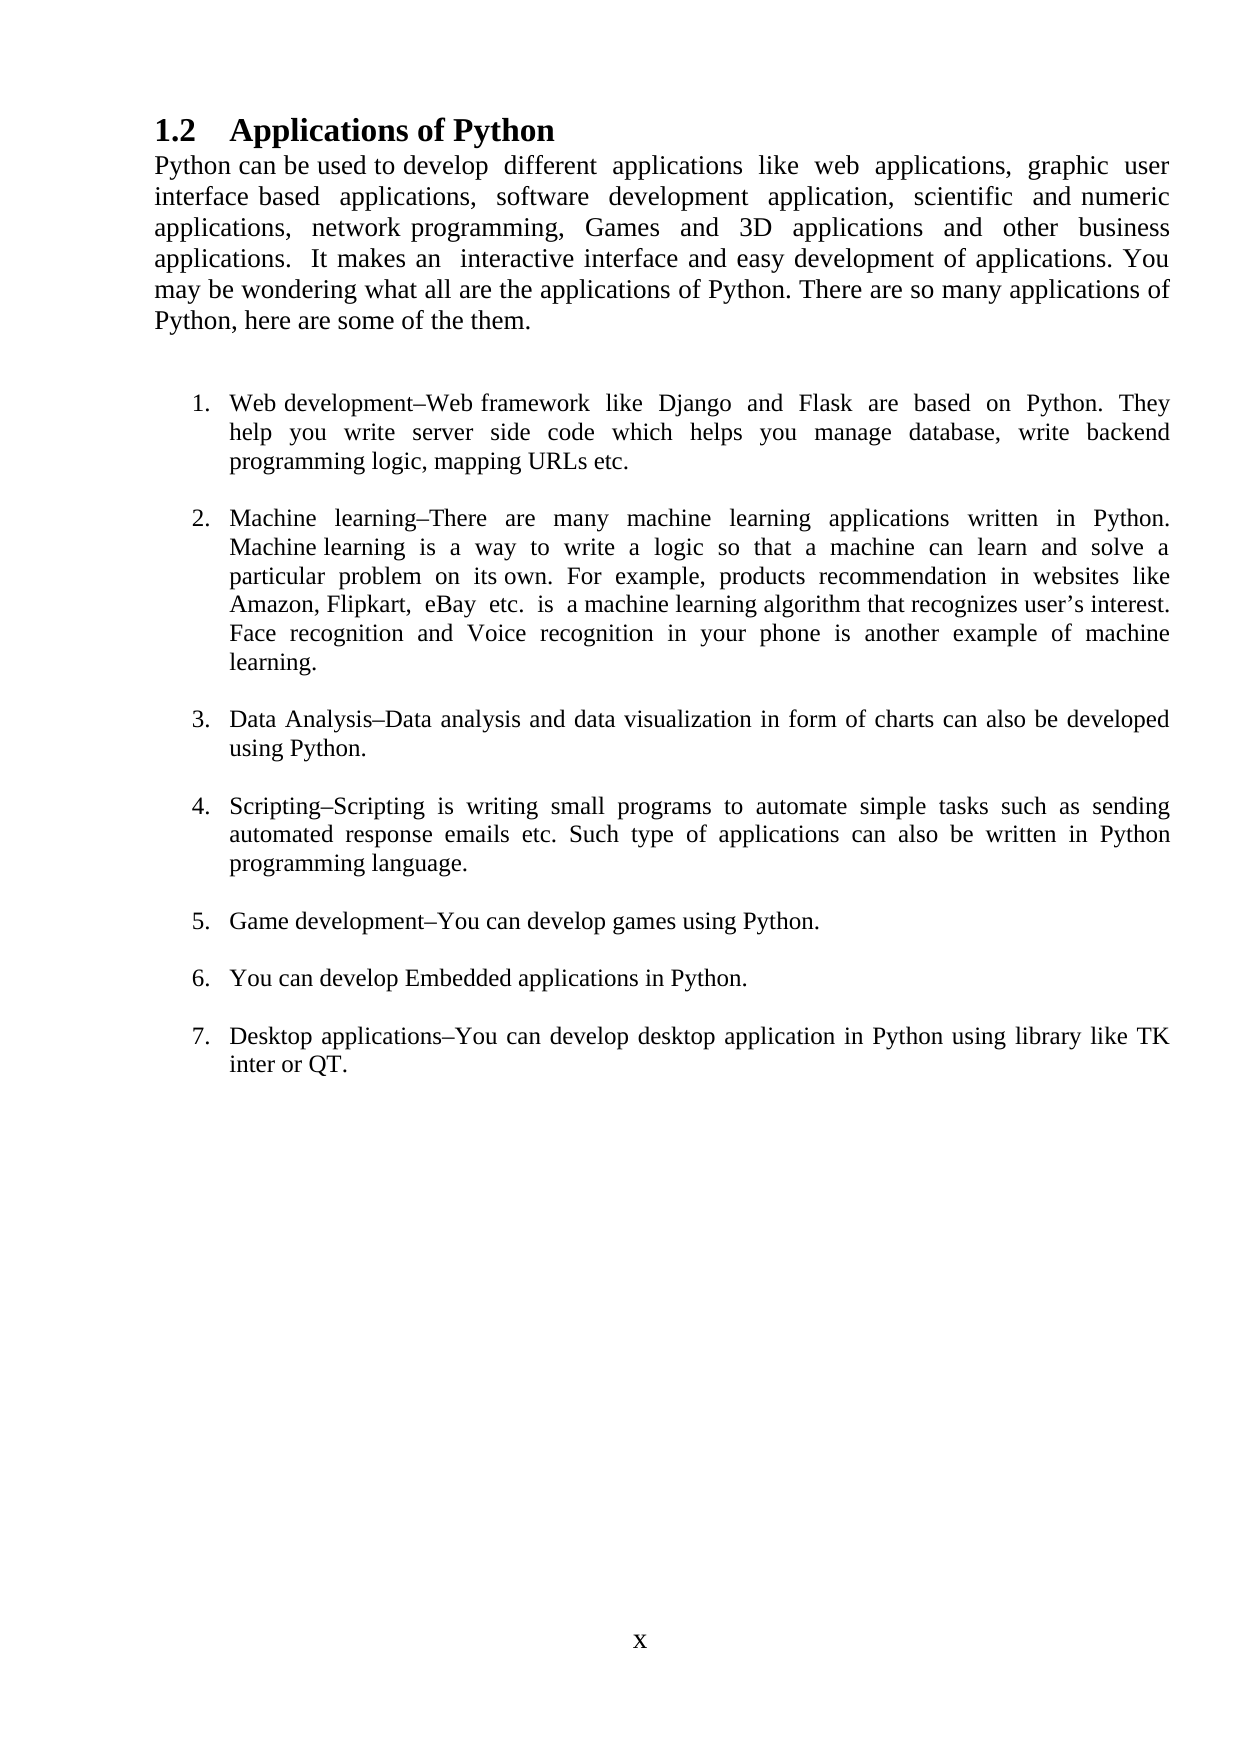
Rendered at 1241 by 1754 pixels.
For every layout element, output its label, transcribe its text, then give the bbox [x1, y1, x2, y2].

list Scripting–Scripting is writing small programs to automate simple tasks such as sending automated response emails etc. Such type of applications can also be written in Python programming language. [192, 791, 1171, 877]
list Web development–Web framework like Django and Flask are based on Python. They help you write server side code which helps you manage database, write backend programming logic, mapping URLs etc. [192, 388, 1171, 474]
list You can develop Embedded applications in Python. [192, 963, 1171, 992]
list Machine learning–There are many machine learning applications written in Python. Machine learning is a way to write a logic so that a machine can learn and solve a particular problem on its own. For example, products recommendation in websites like Amazon, Flipkart, eBay etc. is a machine learning algorithm that recognizes user’s interest. Face recognition and Voice recognition in your phone is another example of machine learning. [192, 503, 1171, 676]
list Game development–You can develop games using Python. [192, 906, 1171, 934]
subtitle Applications of Python [154, 110, 1171, 149]
text Python can be used to develop different applications like web applications, graphic user interface based applications, software development application, scientific and numeric applications, network programming, Games and 3D applications and other business applications. It makes an interactive interface and easy development of applications. You may be wondering what all are the applications of Python. There are so many applications of Python, here are some of the them. [154, 149, 1171, 336]
list Desktop applications–You can develop desktop application in Python using library like TK inter or QT. [192, 1021, 1171, 1078]
list Data Analysis–Data analysis and data visualization in form of charts can also be developed using Python. [192, 704, 1171, 762]
